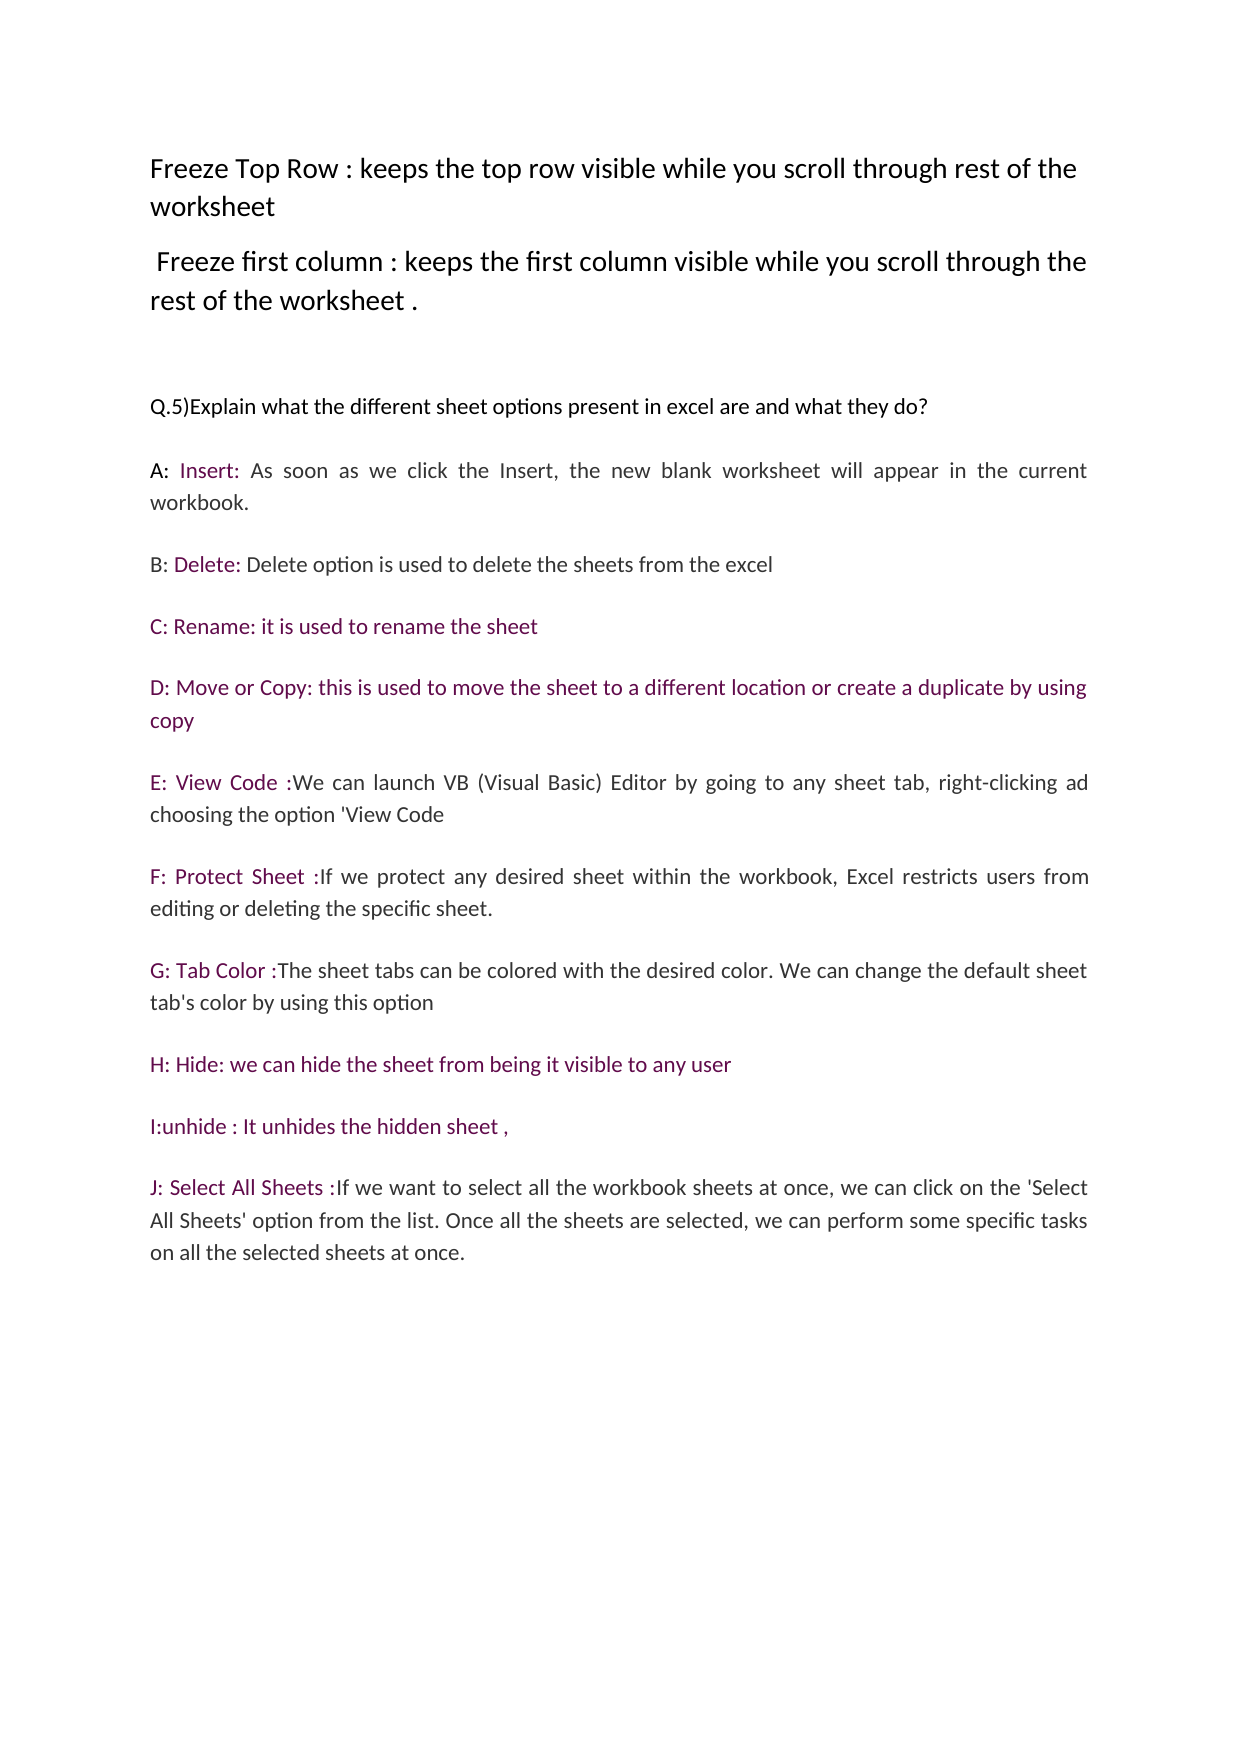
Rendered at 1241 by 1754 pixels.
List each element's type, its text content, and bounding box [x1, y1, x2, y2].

subtitle B: Delete: Delete option is used to delete the sheets from the excel [150, 546, 1090, 578]
subtitle J: Select All Sheets :If we want to select all the workbook sheets at once, we can click on the 'Select All Sheets' option from the list. Once all the sheets are selected, we can perform some specific tasks on all the selected sheets at once. [150, 1169, 1090, 1267]
subtitle H: Hide: we can hide the sheet from being it visible to any user [150, 1046, 1090, 1078]
subtitle G: Tab Color :The sheet tabs can be colored with the desired color. We can change the default sheet tab's color by using this option [150, 952, 1090, 1017]
text Q.5)Explain what the different sheet options present in excel are and what they do? [150, 392, 1090, 420]
subtitle F: Protect Sheet :If we protect any desired sheet within the workbook, Excel restricts users from editing or deleting the specific sheet. [150, 857, 1090, 922]
subtitle E: View Code :We can launch VB (Visual Basic) Editor by going to any sheet tab, right-clicking ad choosing the option 'View Code [150, 763, 1090, 828]
subtitle D: Move or Copy: this is used to move the sheet to a different location or create a duplicate by using copy [150, 669, 1090, 734]
subtitle A: Insert: As soon as we click the Insert, the new blank worksheet will appear in the current workbook. [150, 452, 1090, 517]
subtitle C: Rename: it is used to rename the sheet [150, 607, 1090, 640]
text Freeze Top Row : keeps the top row visible while you scroll through rest of the worksheet [150, 150, 1090, 224]
subtitle I:unhide : It unhides the hidden sheet , [150, 1107, 1090, 1140]
text Freeze first column : keeps the first column visible while you scroll through the rest of the worksheet . [150, 243, 1090, 318]
